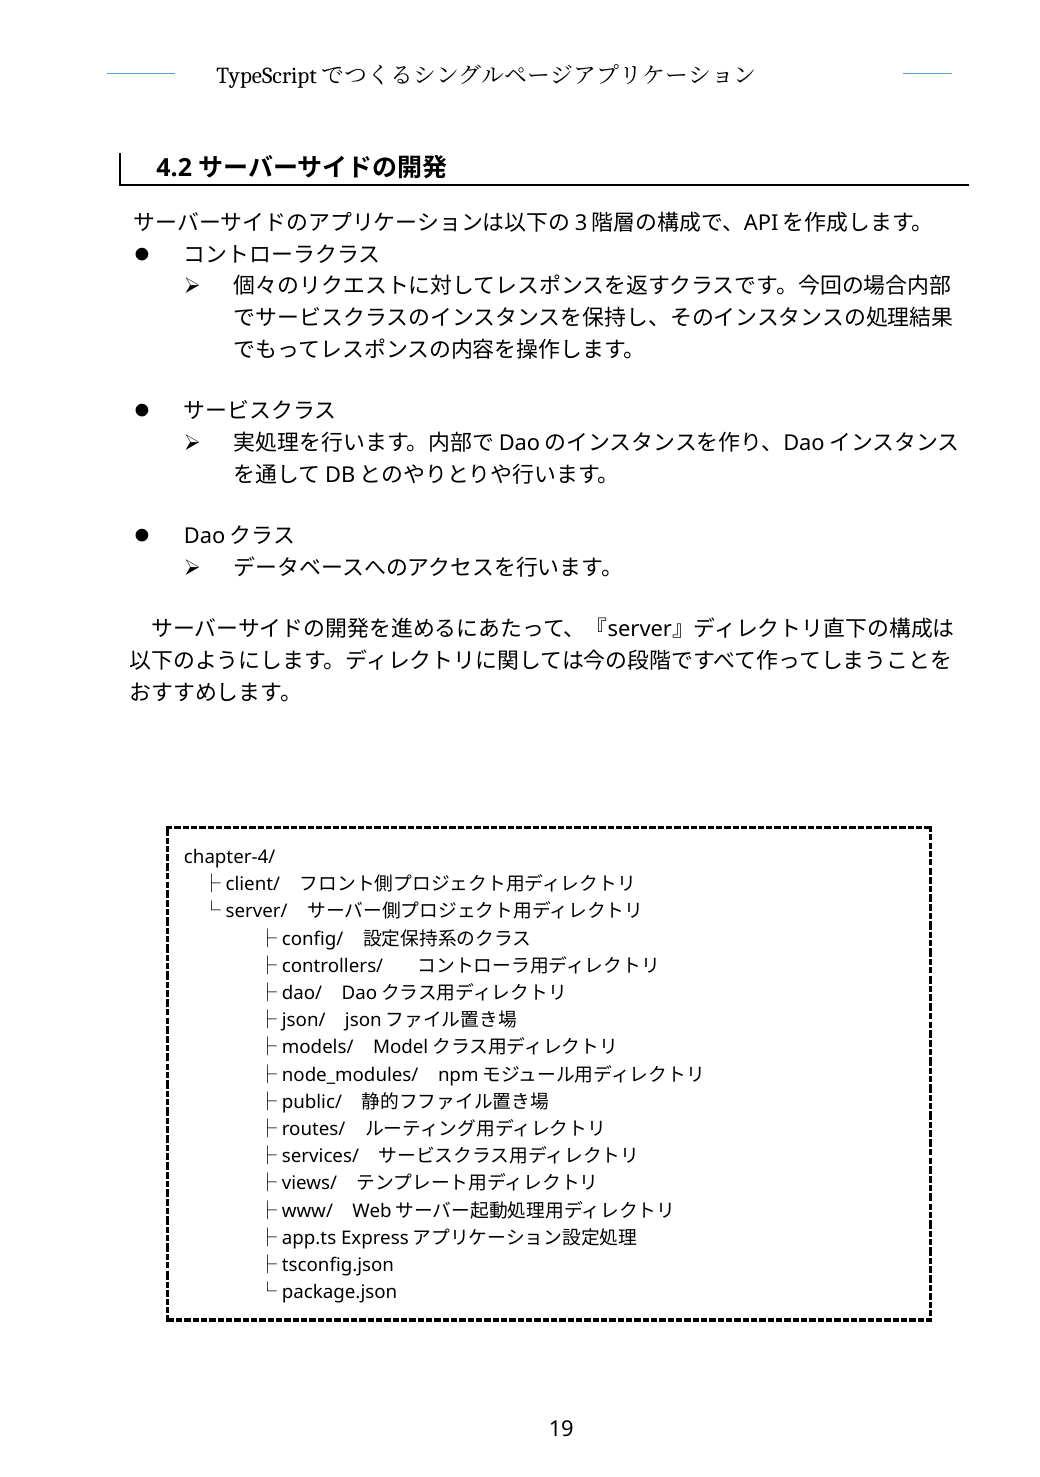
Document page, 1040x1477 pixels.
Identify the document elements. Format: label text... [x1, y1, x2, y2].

text chapter-4/ [166, 826, 932, 851]
text ├ tsconfig.json [166, 1232, 932, 1259]
list コントローラクラス [134, 237, 969, 268]
text └ server/ サーバー側プロジェクト用ディレクトリ [166, 878, 932, 906]
text ├ routes/ ルーティング用ディレクトリ [166, 1096, 932, 1123]
text ├ node_modules/ npmモジュール用ディレクトリ [166, 1042, 932, 1069]
text ├ json/ jsonファイル置き場 [166, 987, 932, 1014]
text ├ models/ Modelクラス用ディレクトリ [166, 1014, 932, 1042]
text サーバーサイドの開発を進めるにあたって、『server』ディレクトリ直下の構成は以下のようにします。ディレクトリに関しては今の段階ですべて作ってしまうことをおすすめします。 [129, 611, 969, 707]
text サーバーサイドのアプリケーションは以下の3階層の構成で、APIを作成します。 [123, 205, 969, 237]
text ├ views/ テンプレート用ディレクトリ [166, 1150, 932, 1177]
text ├ app.ts Expressアプリケーション設定処理 [166, 1205, 932, 1232]
text ├ www/ Webサーバー起動処理用ディレクトリ [166, 1177, 932, 1205]
text ├ public/ 静的フファイル置き場 [166, 1069, 932, 1096]
list データベースへのアクセスを行います。 [184, 550, 969, 582]
text ├ services/ サービスクラス用ディレクトリ [166, 1123, 932, 1150]
text ├ config/ 設定保持系のクラス [166, 906, 932, 933]
text ├ client/ フロント側プロジェクト用ディレクトリ [166, 851, 932, 878]
list サービスクラス [134, 393, 969, 425]
subtitle 4.2 サーバーサイドの開発 [121, 153, 969, 184]
list Daoクラス [134, 518, 969, 550]
text ├ dao/ Daoクラス用ディレクトリ [166, 960, 932, 987]
list 実処理を行います。内部でDaoのインスタンスを作り、Daoインスタンスを通してDBとのやりとりや行います。 [184, 425, 969, 488]
list 個々のリクエストに対してレスポンスを返すクラスです。今回の場合内部でサービスクラスのインスタンスを保持し、そのインスタンスの処理結果でもってレスポンスの内容を操作します。 [184, 268, 969, 363]
text ├ controllers/ コントローラ用ディレクトリ [166, 933, 932, 960]
text └ package.json [166, 1259, 932, 1322]
